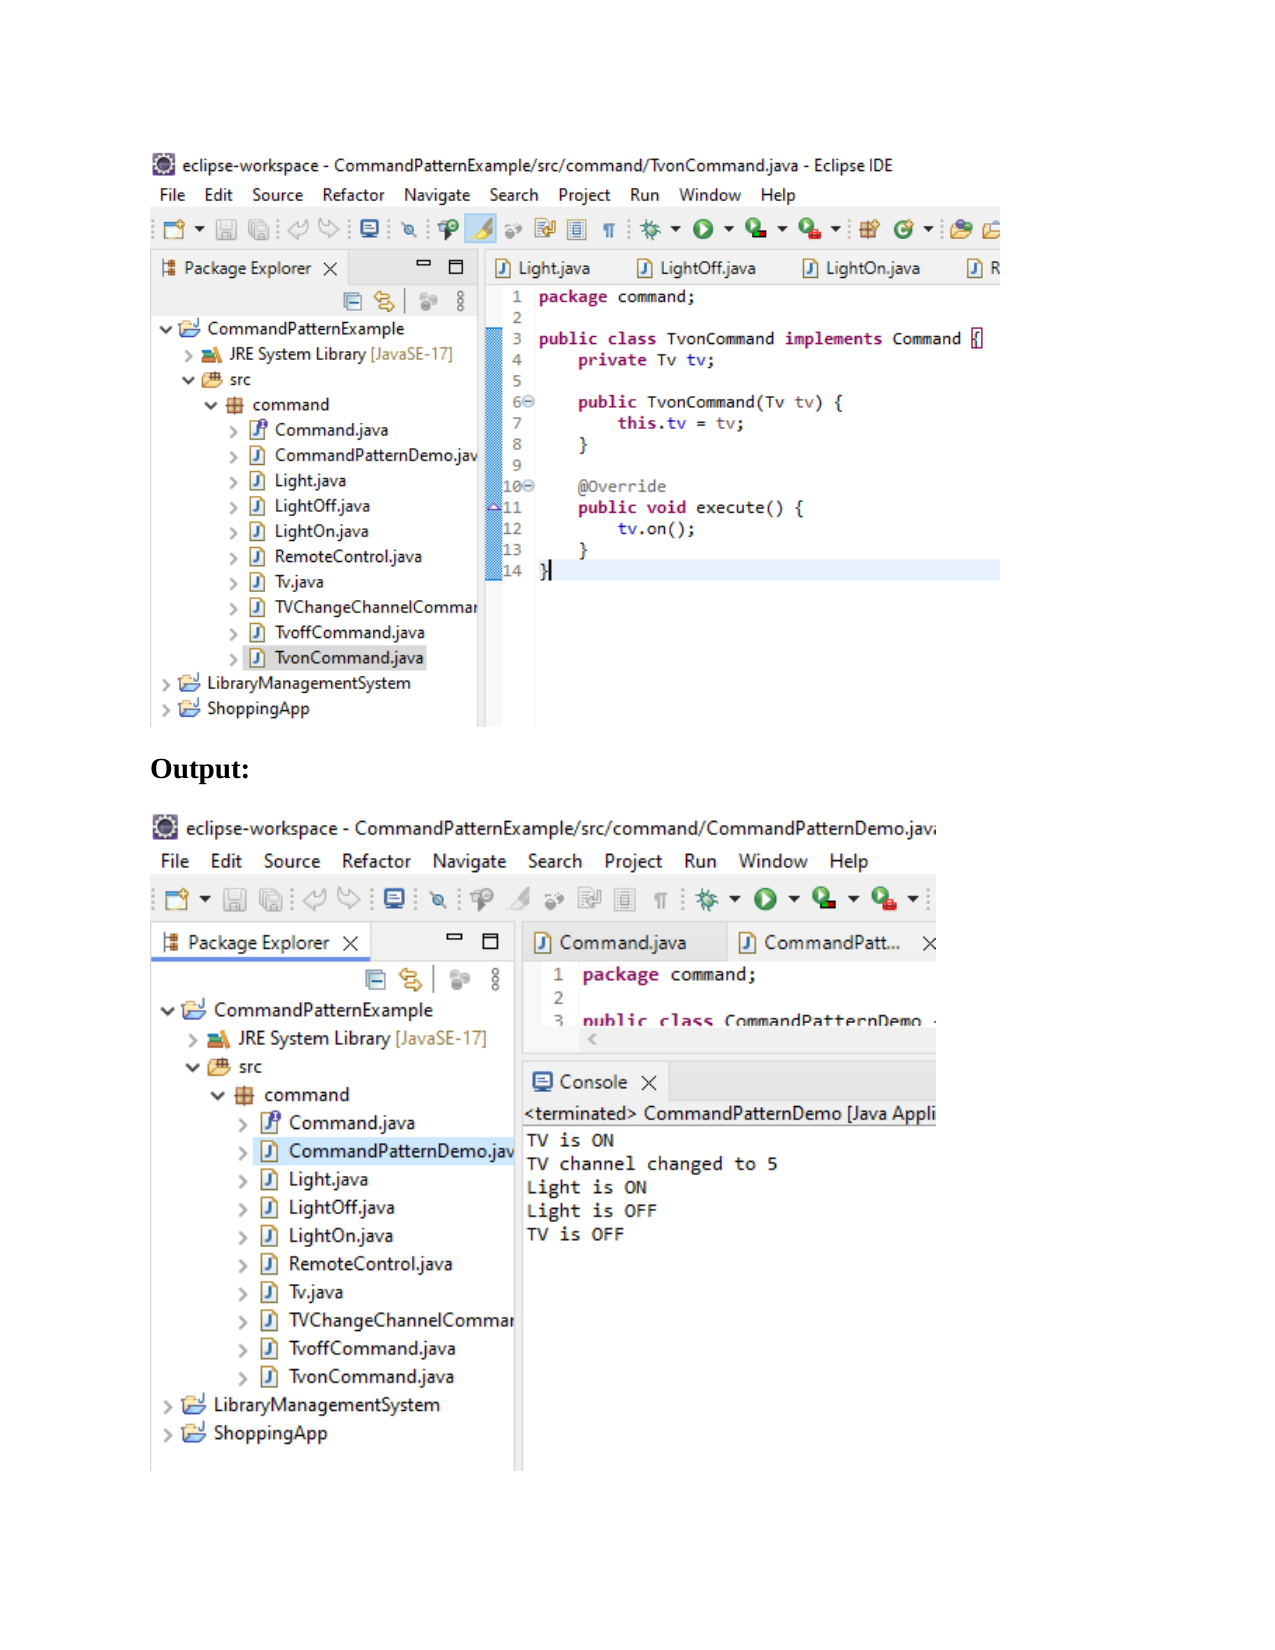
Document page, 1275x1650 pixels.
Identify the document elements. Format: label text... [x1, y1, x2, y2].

picture [150, 810, 936, 1471]
text Output: [150, 751, 1125, 785]
picture [150, 150, 1001, 727]
